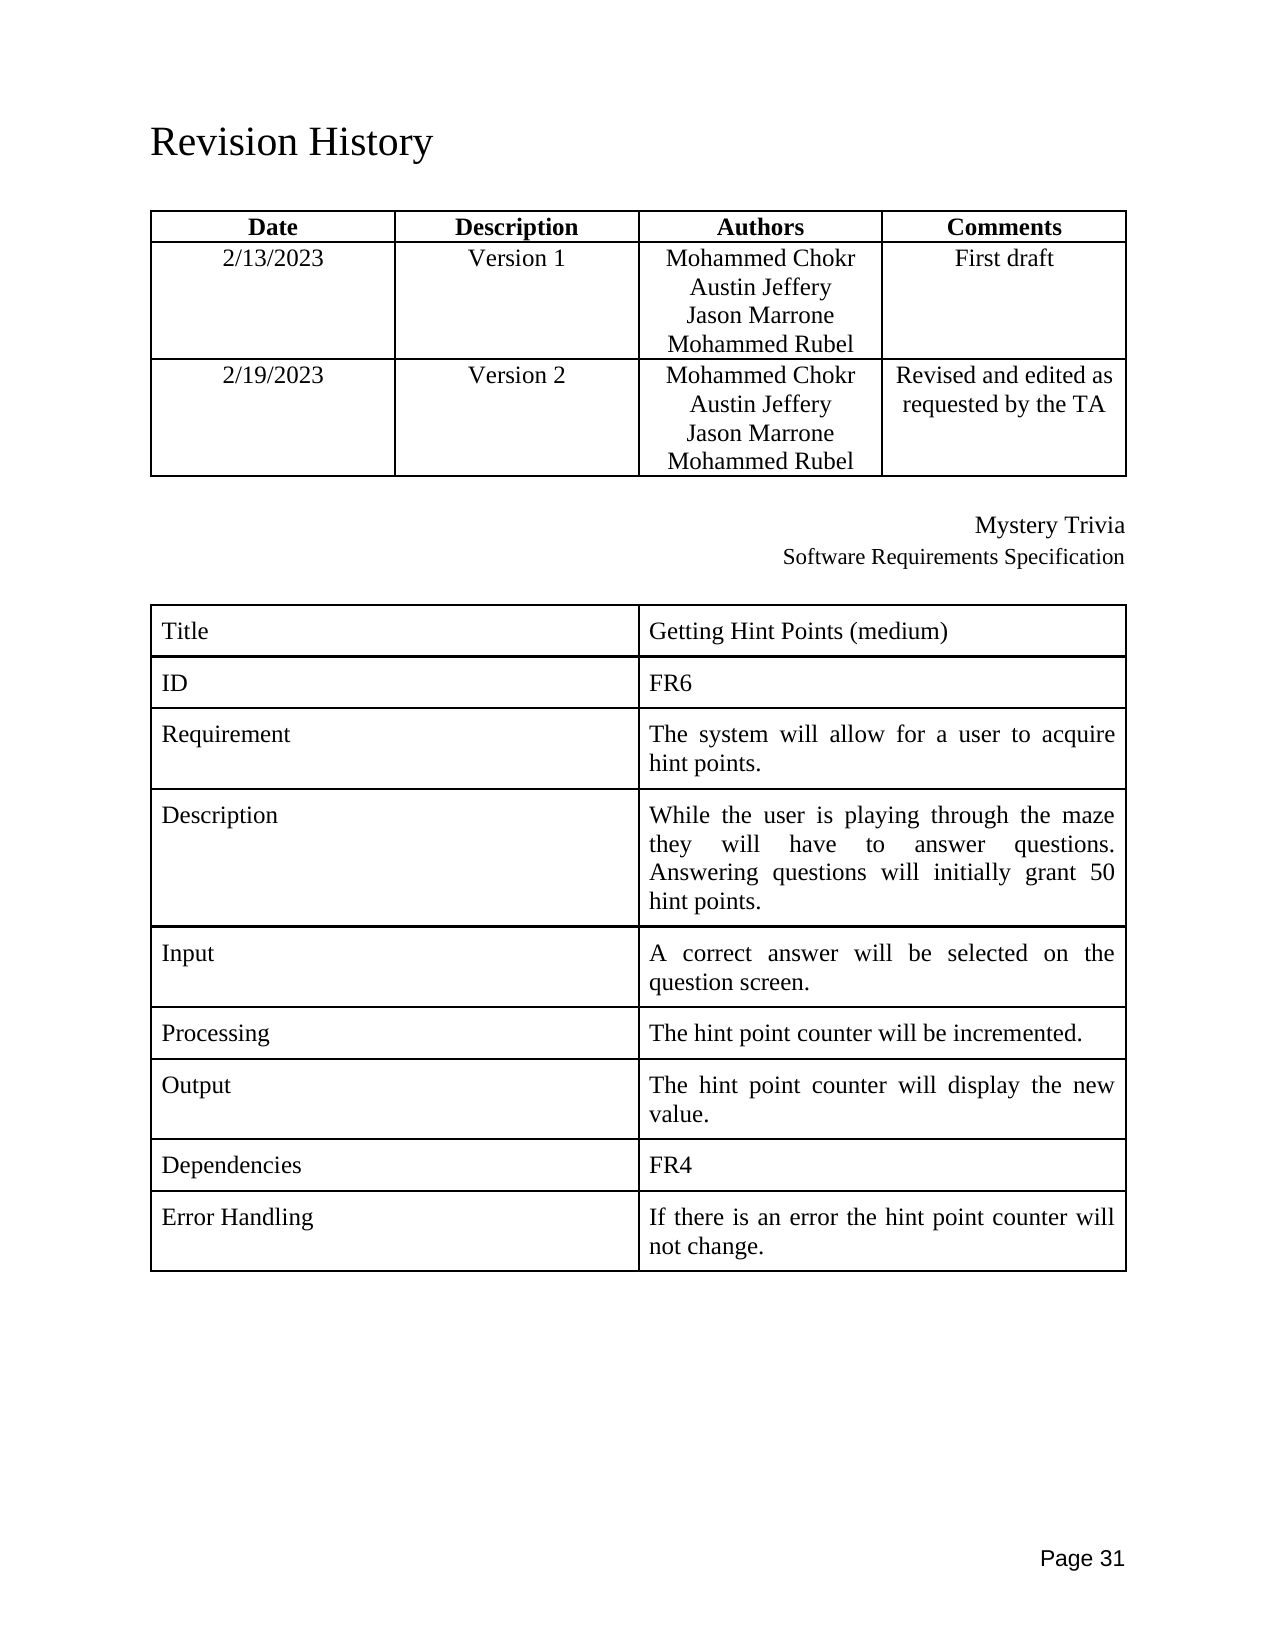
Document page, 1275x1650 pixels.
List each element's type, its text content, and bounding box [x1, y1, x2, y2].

table_cell Processing [152, 1008, 638, 1057]
table_cell The hint point counter will display the new value. [640, 1060, 1125, 1138]
table_cell ID [152, 658, 638, 707]
table_cell Input [152, 928, 638, 1006]
table_cell Error Handling [152, 1192, 638, 1270]
table_cell The hint point counter will be incremented. [640, 1008, 1125, 1057]
table_cell Requirement [152, 709, 638, 787]
table_cell Description [152, 790, 638, 925]
table_cell Dependencies [152, 1140, 638, 1189]
table_cell FR6 [640, 658, 1125, 707]
table_header Title [152, 606, 638, 655]
table_cell Output [152, 1060, 638, 1138]
table_header Getting Hint Points (medium) [640, 606, 1125, 655]
table_cell If there is an error the hint point counter will not change. [640, 1192, 1125, 1270]
table_cell While the user is playing through the maze they will have to answer questions. Answering questions will initially grant 50 hint points. [640, 790, 1125, 925]
table_cell The system will allow for a user to acquire hint points. [640, 709, 1125, 787]
table_cell A correct answer will be selected on the question screen. [640, 928, 1125, 1006]
table_cell FR4 [640, 1140, 1125, 1189]
